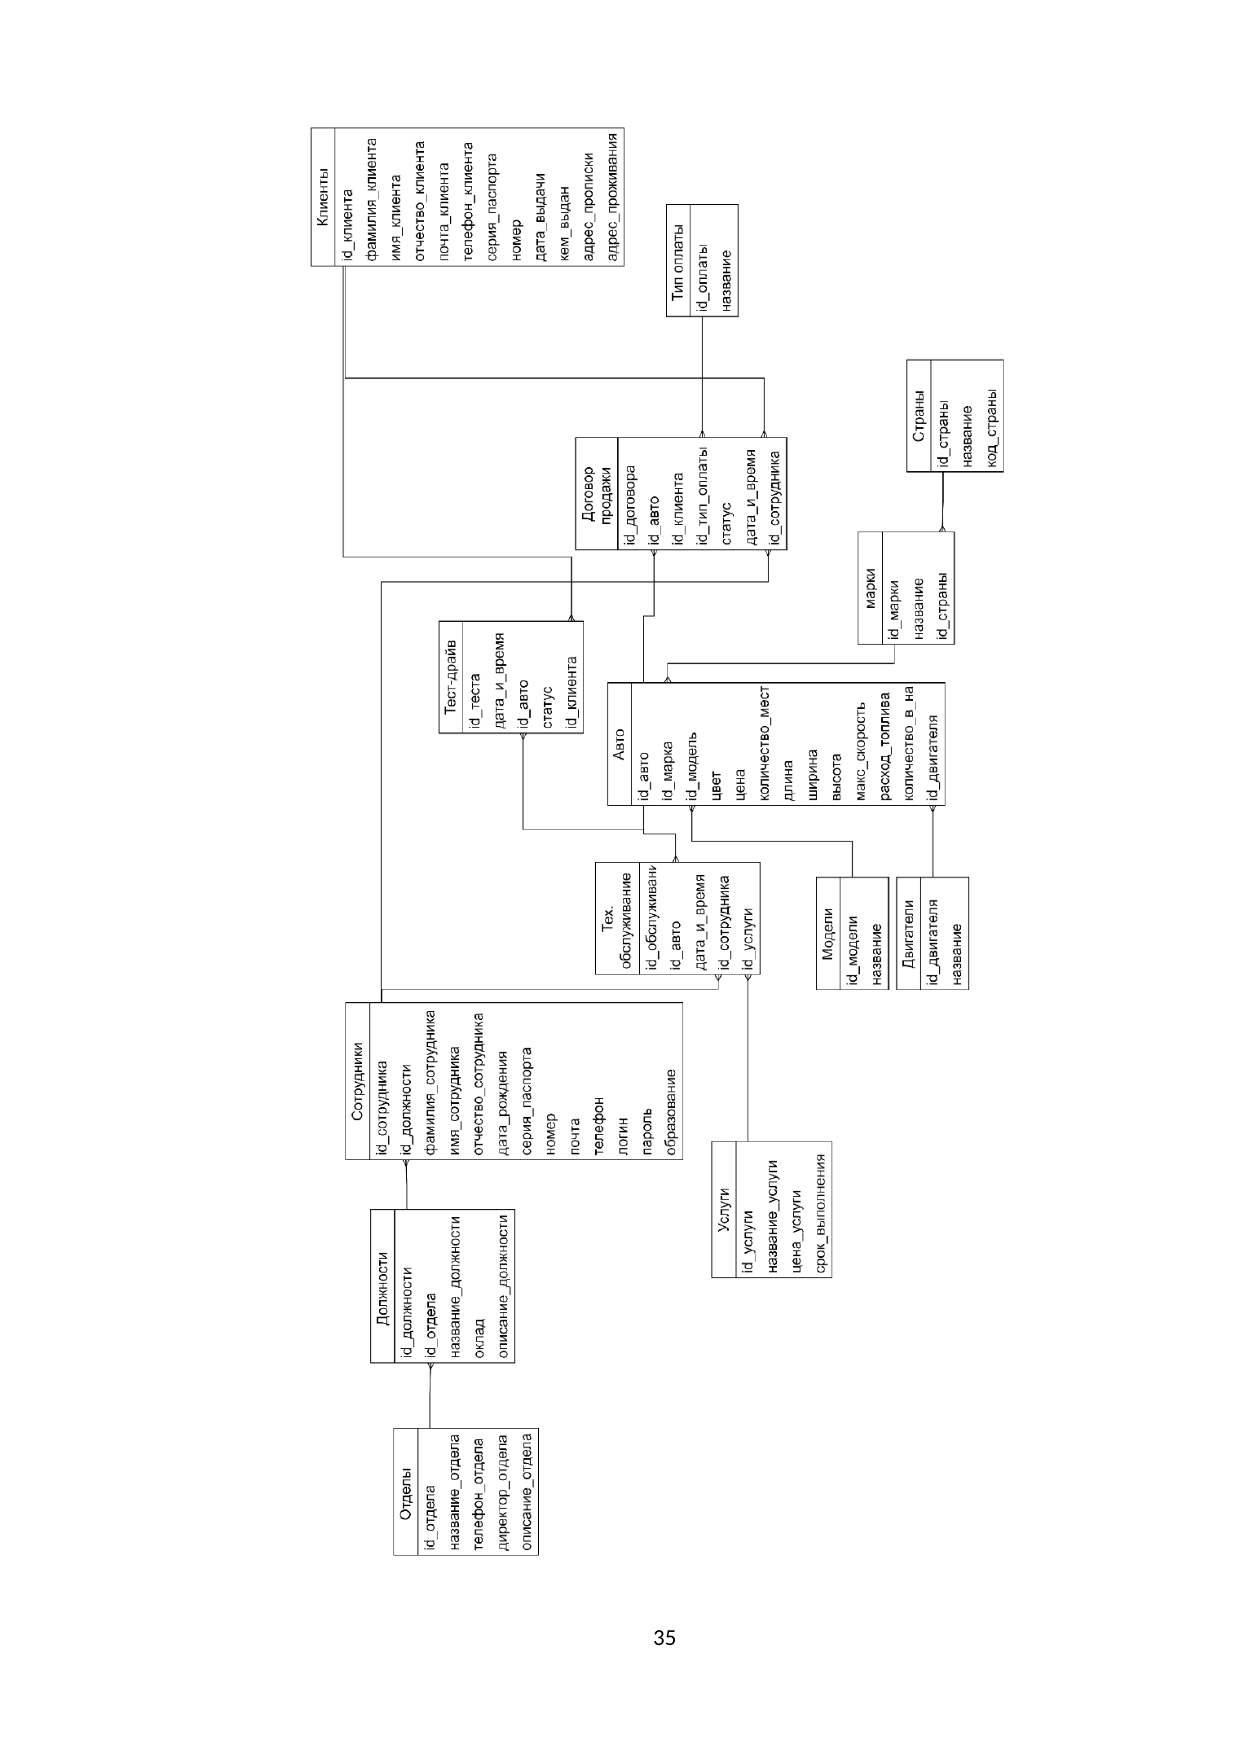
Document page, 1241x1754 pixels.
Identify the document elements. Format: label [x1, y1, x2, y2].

picture [303, 120, 1011, 1563]
